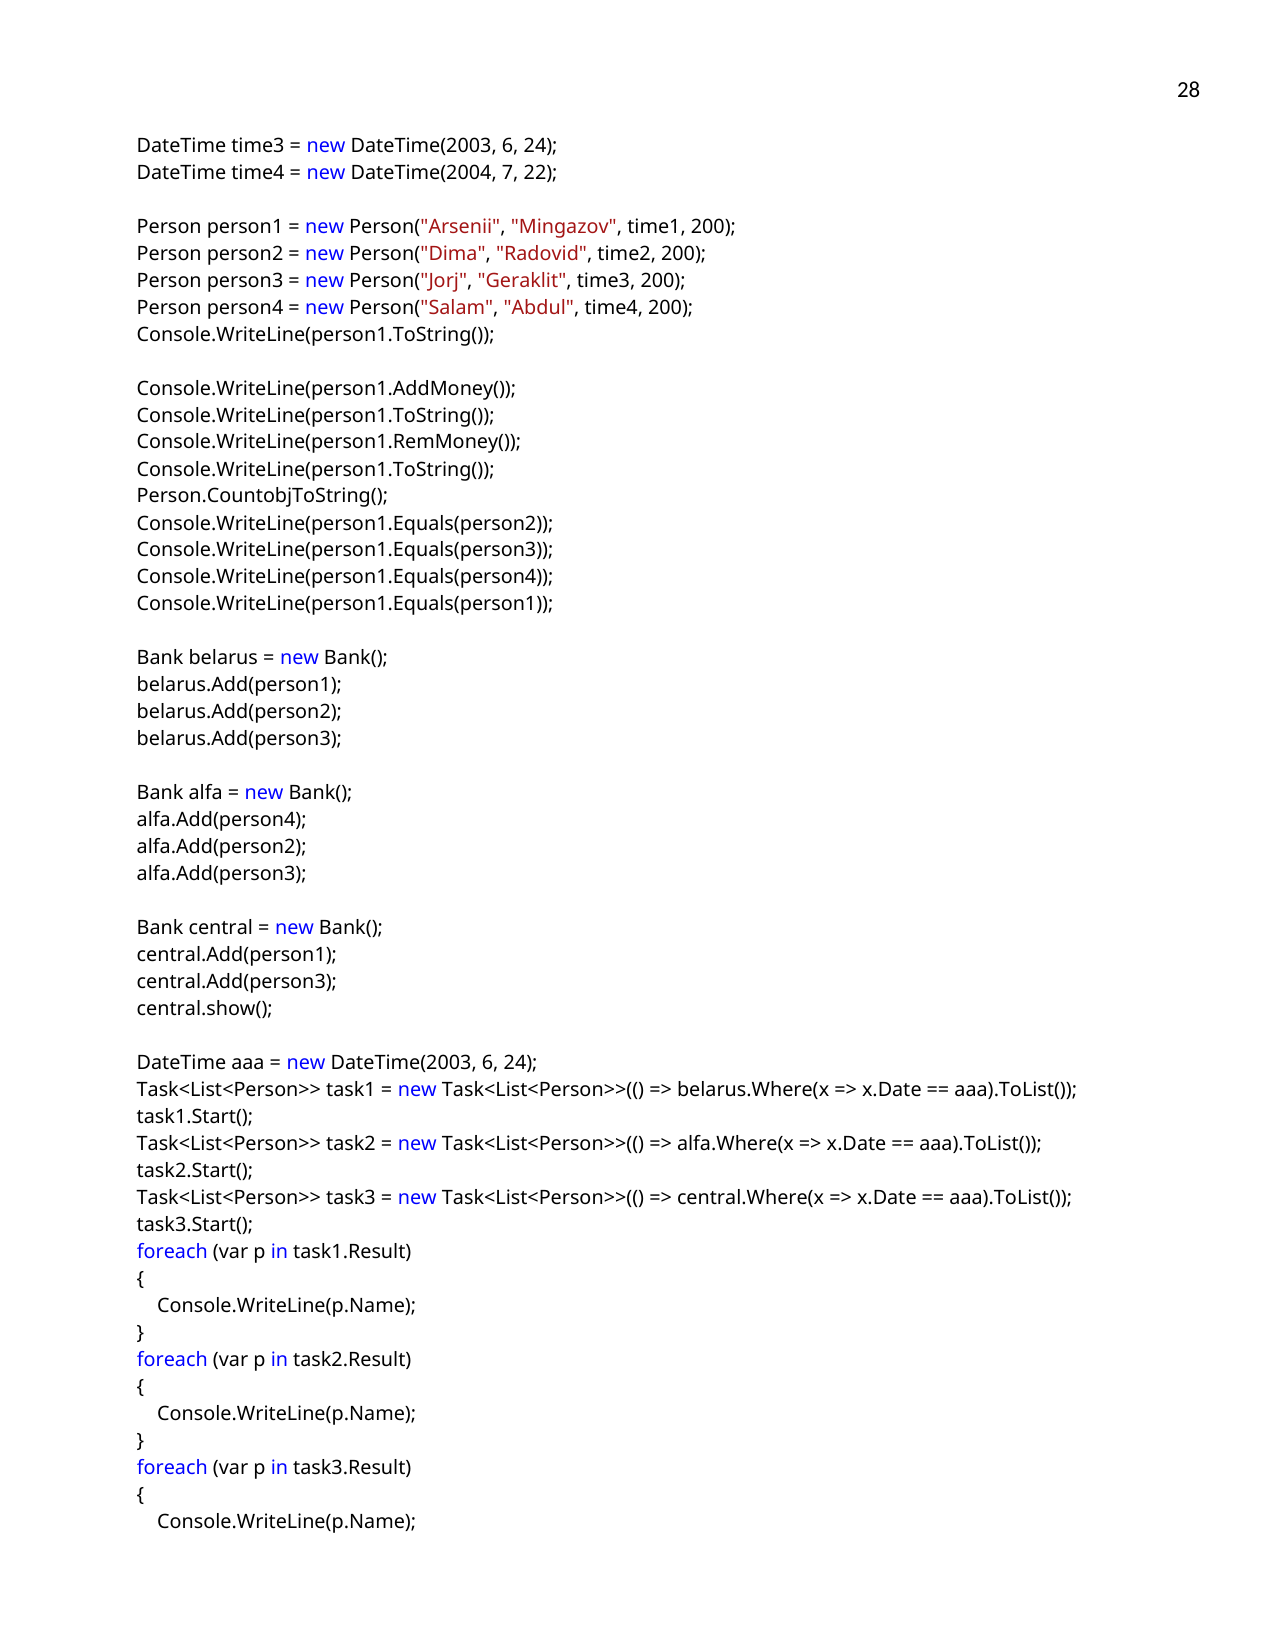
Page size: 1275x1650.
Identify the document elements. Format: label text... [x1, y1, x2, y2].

text central.Add(person1); [75, 940, 1200, 967]
text Console.WriteLine(person1.ToString()); [75, 455, 1200, 482]
text Person person3 = new Person("Jorj", "Geraklit", time3, 200); [75, 266, 1200, 293]
text DateTime time3 = new DateTime(2003, 6, 24); [75, 131, 1200, 158]
text Task<List<Person>> task2 = new Task<List<Person>>(() => alfa.Where(x => x.Date == aaa).ToList()); [75, 1129, 1200, 1156]
text Console.WriteLine(person1.Equals(person1)); [75, 590, 1200, 617]
text task1.Start(); [75, 1102, 1200, 1129]
text Console.WriteLine(p.Name); [75, 1291, 1200, 1318]
text Console.WriteLine(person1.ToString()); [75, 320, 1200, 347]
text { [75, 1372, 1200, 1399]
text Console.WriteLine(p.Name); [75, 1399, 1200, 1426]
text Person person4 = new Person("Salam", "Abdul", time4, 200); [75, 293, 1200, 320]
text central.Add(person3); [75, 967, 1200, 994]
text Person person1 = new Person("Arsenii", "Mingazov", time1, 200); [75, 212, 1200, 239]
text task3.Start(); [75, 1210, 1200, 1237]
text Console.WriteLine(p.Name); [75, 1507, 1200, 1534]
text } [75, 1318, 1200, 1345]
text Task<List<Person>> task1 = new Task<List<Person>>(() => belarus.Where(x => x.Date == aaa).ToList()); [75, 1075, 1200, 1102]
text { [75, 1480, 1200, 1507]
text central.show(); [75, 994, 1200, 1021]
text Person.CountobjToString(); [75, 482, 1200, 509]
text { [75, 1264, 1200, 1291]
text foreach (var p in task3.Result) [75, 1453, 1200, 1480]
text Console.WriteLine(person1.Equals(person2)); [75, 509, 1200, 536]
text Person person2 = new Person("Dima", "Radovid", time2, 200); [75, 239, 1200, 266]
text alfa.Add(person4); [75, 806, 1200, 832]
text DateTime time4 = new DateTime(2004, 7, 22); [75, 158, 1200, 185]
text Console.WriteLine(person1.Equals(person3)); [75, 536, 1200, 563]
text Bank central = new Bank(); [75, 913, 1200, 940]
text belarus.Add(person1); [75, 671, 1200, 698]
text task2.Start(); [75, 1156, 1200, 1183]
text Console.WriteLine(person1.ToString()); [75, 401, 1200, 428]
text Console.WriteLine(person1.Equals(person4)); [75, 563, 1200, 590]
text foreach (var p in task1.Result) [75, 1237, 1200, 1264]
text DateTime aaa = new DateTime(2003, 6, 24); [75, 1048, 1200, 1075]
text belarus.Add(person3); [75, 724, 1200, 752]
text } [75, 1426, 1200, 1453]
text Console.WriteLine(person1.RemMoney()); [75, 428, 1200, 455]
text Bank alfa = new Bank(); [75, 778, 1200, 806]
text alfa.Add(person3); [75, 859, 1200, 886]
text Bank belarus = new Bank(); [75, 644, 1200, 671]
text Task<List<Person>> task3 = new Task<List<Person>>(() => central.Where(x => x.Date == aaa).ToList()); [75, 1183, 1200, 1210]
text alfa.Add(person2); [75, 832, 1200, 859]
text Console.WriteLine(person1.AddMoney()); [75, 374, 1200, 401]
text belarus.Add(person2); [75, 698, 1200, 724]
text foreach (var p in task2.Result) [75, 1345, 1200, 1372]
